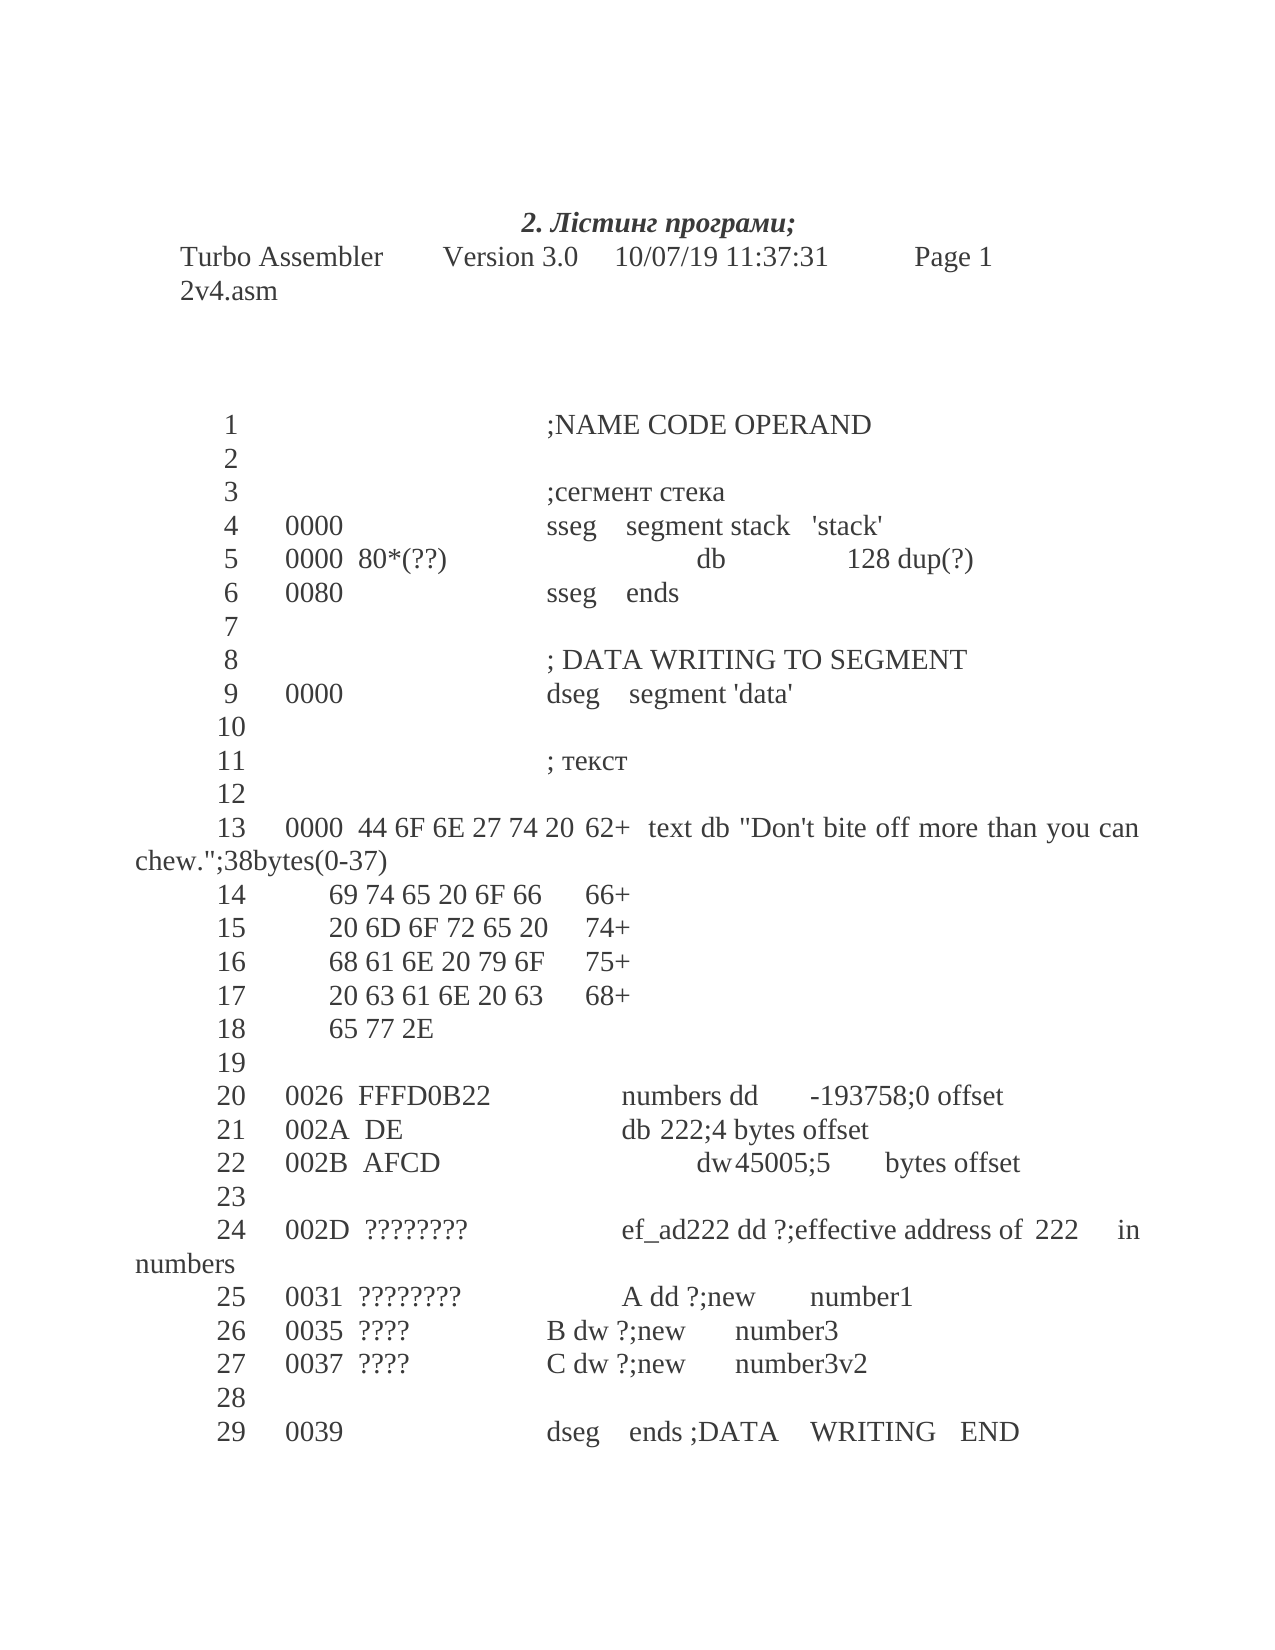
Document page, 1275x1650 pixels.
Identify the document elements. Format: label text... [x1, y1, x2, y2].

text 5 0000 80*(??) db 128 dup(?) [135, 542, 1140, 575]
text 29 0039 dseg ends ;DATA WRITING END [135, 1414, 1140, 1447]
text 25 0031 ???????? A dd ?;new number1 [135, 1279, 1140, 1313]
text 14 69 74 65 20 6F 66 66+ [135, 877, 1140, 911]
text 20 0026 FFFD0B22 numbers dd -193758;0 offset [135, 1078, 1140, 1112]
text 28 [135, 1380, 1140, 1414]
text 7 [135, 609, 1140, 642]
text 26 0035 ???? B dw ?;new number3 [135, 1313, 1140, 1347]
text 4 0000 sseg segment stack 'stack' [135, 508, 1140, 542]
text 13 0000 44 6F 6E 27 74 20 62+ text db "Don't bite off more than you can chew.";38bytes(0-37) [135, 810, 1140, 877]
text 2. Лістинг програми; [135, 206, 1140, 239]
text 3 ;сегмент стека [135, 474, 1140, 508]
text 2 [135, 441, 1140, 474]
text 8 ; DATA WRITING TO SEGMENT [135, 642, 1140, 676]
text 1 ﻿;NAME CODE OPERAND [135, 407, 1140, 441]
text 27 0037 ???? C dw ?;new number3v2 [135, 1347, 1140, 1380]
text 21 002A DE db 222;4 bytes offset [135, 1112, 1140, 1145]
text 6 0080 sseg ends [135, 575, 1140, 609]
text 24 002D ???????? ef_ad222 dd ?;effective address of 222 in numbers [135, 1212, 1140, 1279]
text 17 20 63 61 6E 20 63 68+ [135, 978, 1140, 1011]
text 2v4.asm [135, 273, 1140, 306]
text 22 002B AFCD dw 45005;5 bytes offset [135, 1145, 1140, 1179]
text 10 [135, 709, 1140, 743]
text 12 [135, 776, 1140, 810]
text 18 65 77 2E [135, 1011, 1140, 1045]
text Turbo Assembler Version 3.0 10/07/19 11:37:31 Page 1 [135, 239, 1140, 273]
text 9 0000 dseg segment 'data' [135, 676, 1140, 709]
text 23 [135, 1179, 1140, 1212]
text 15 20 6D 6F 72 65 20 74+ [135, 911, 1140, 944]
text 19 [135, 1045, 1140, 1078]
text 16 68 61 6E 20 79 6F 75+ [135, 944, 1140, 978]
text 11 ; текст [135, 743, 1140, 776]
